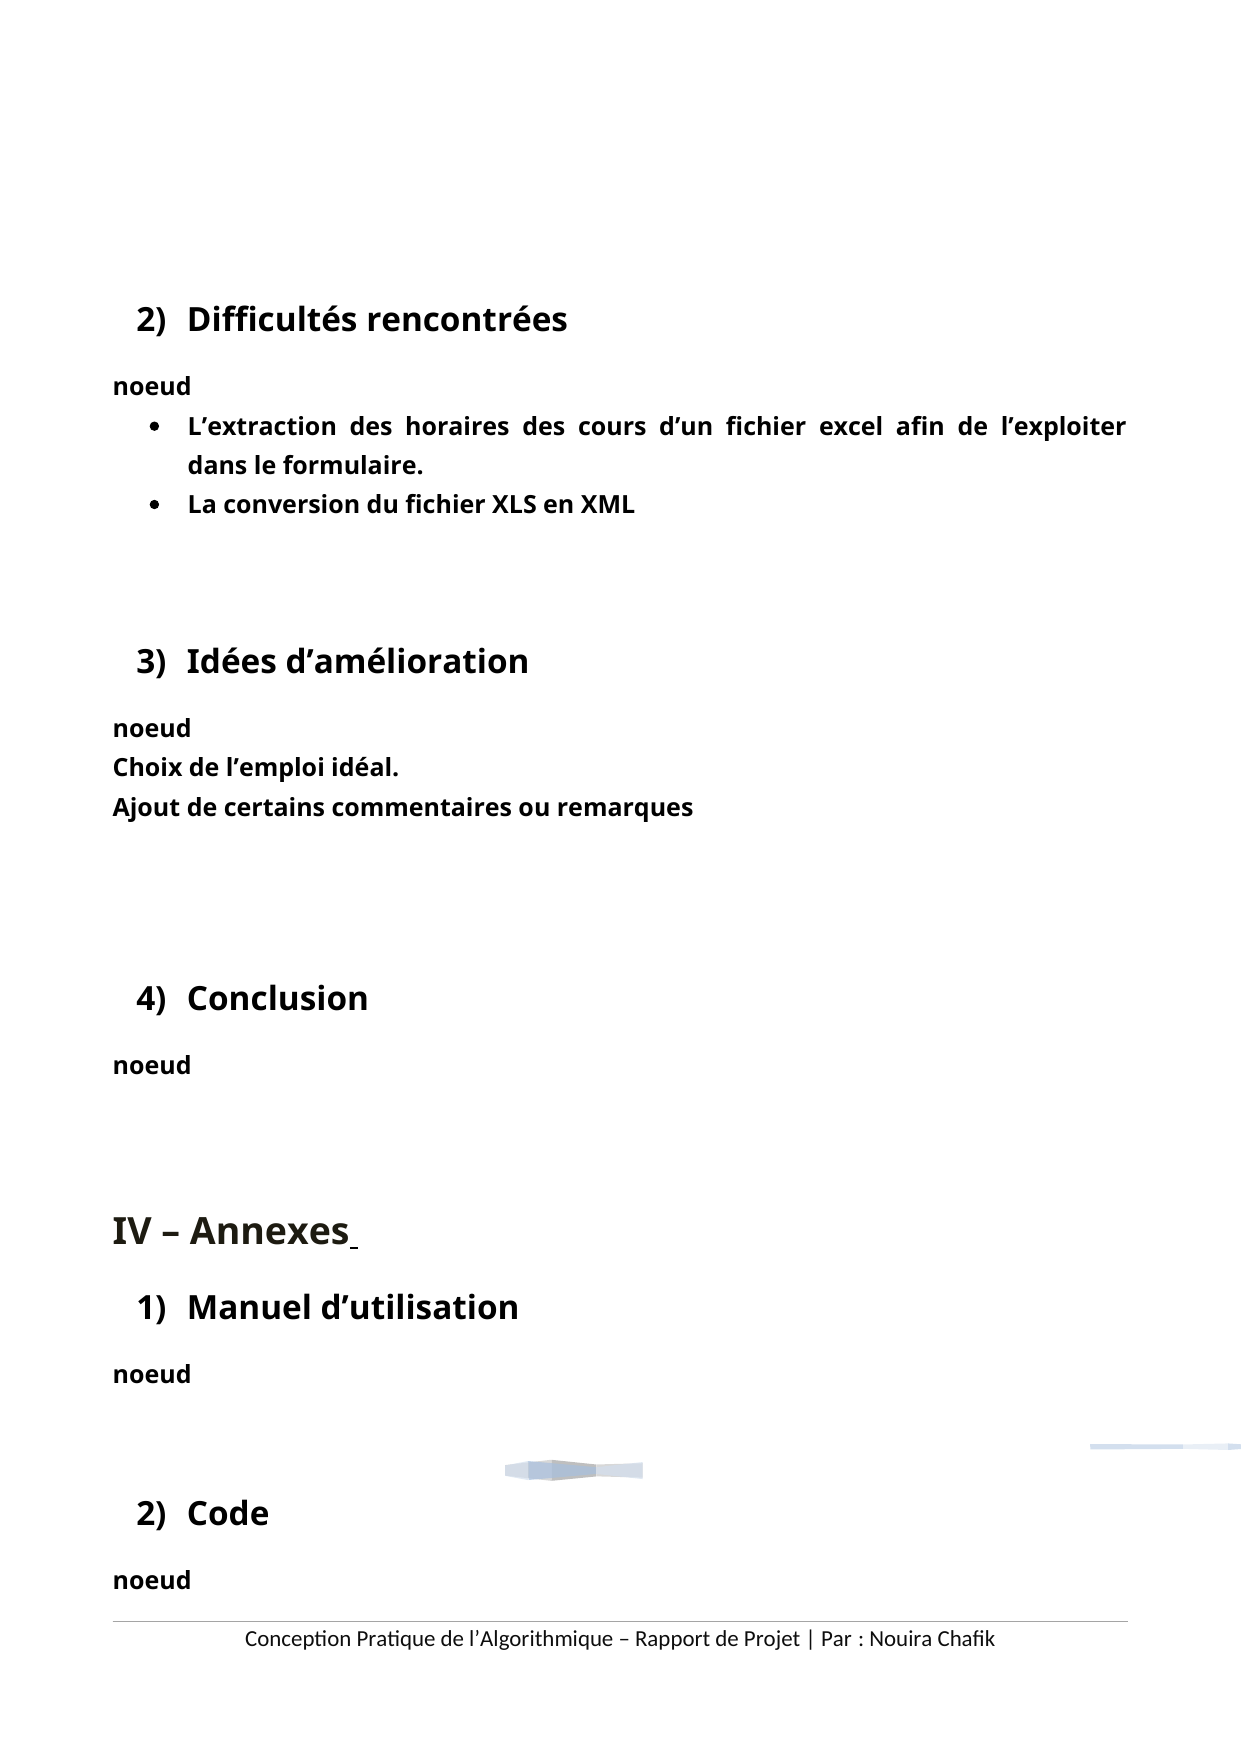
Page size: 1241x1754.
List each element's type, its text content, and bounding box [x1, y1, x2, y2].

text Choix de l’emploi idéal. [112, 750, 1128, 784]
text noeud [112, 1563, 1128, 1597]
list Idées d’amélioration [136, 638, 1128, 683]
list Code [136, 1490, 1128, 1535]
text noeud [112, 369, 1128, 403]
text noeud [112, 1047, 1128, 1082]
text noeud [112, 711, 1128, 745]
text IV – Annexes [112, 1204, 1128, 1255]
text Ajout de certains commentaires ou remarques [112, 789, 1128, 823]
list Difficultés rencontrées [136, 296, 1128, 341]
text noeud [112, 1357, 1128, 1391]
list Conclusion [136, 974, 1128, 1020]
list La conversion du fichier XLS en XML [150, 487, 1128, 521]
list L’extraction des horaires des cours d’un fichier excel afin de l’exploiter dans le formulaire. [150, 408, 1128, 481]
list Manuel d’utilisation [136, 1284, 1128, 1329]
